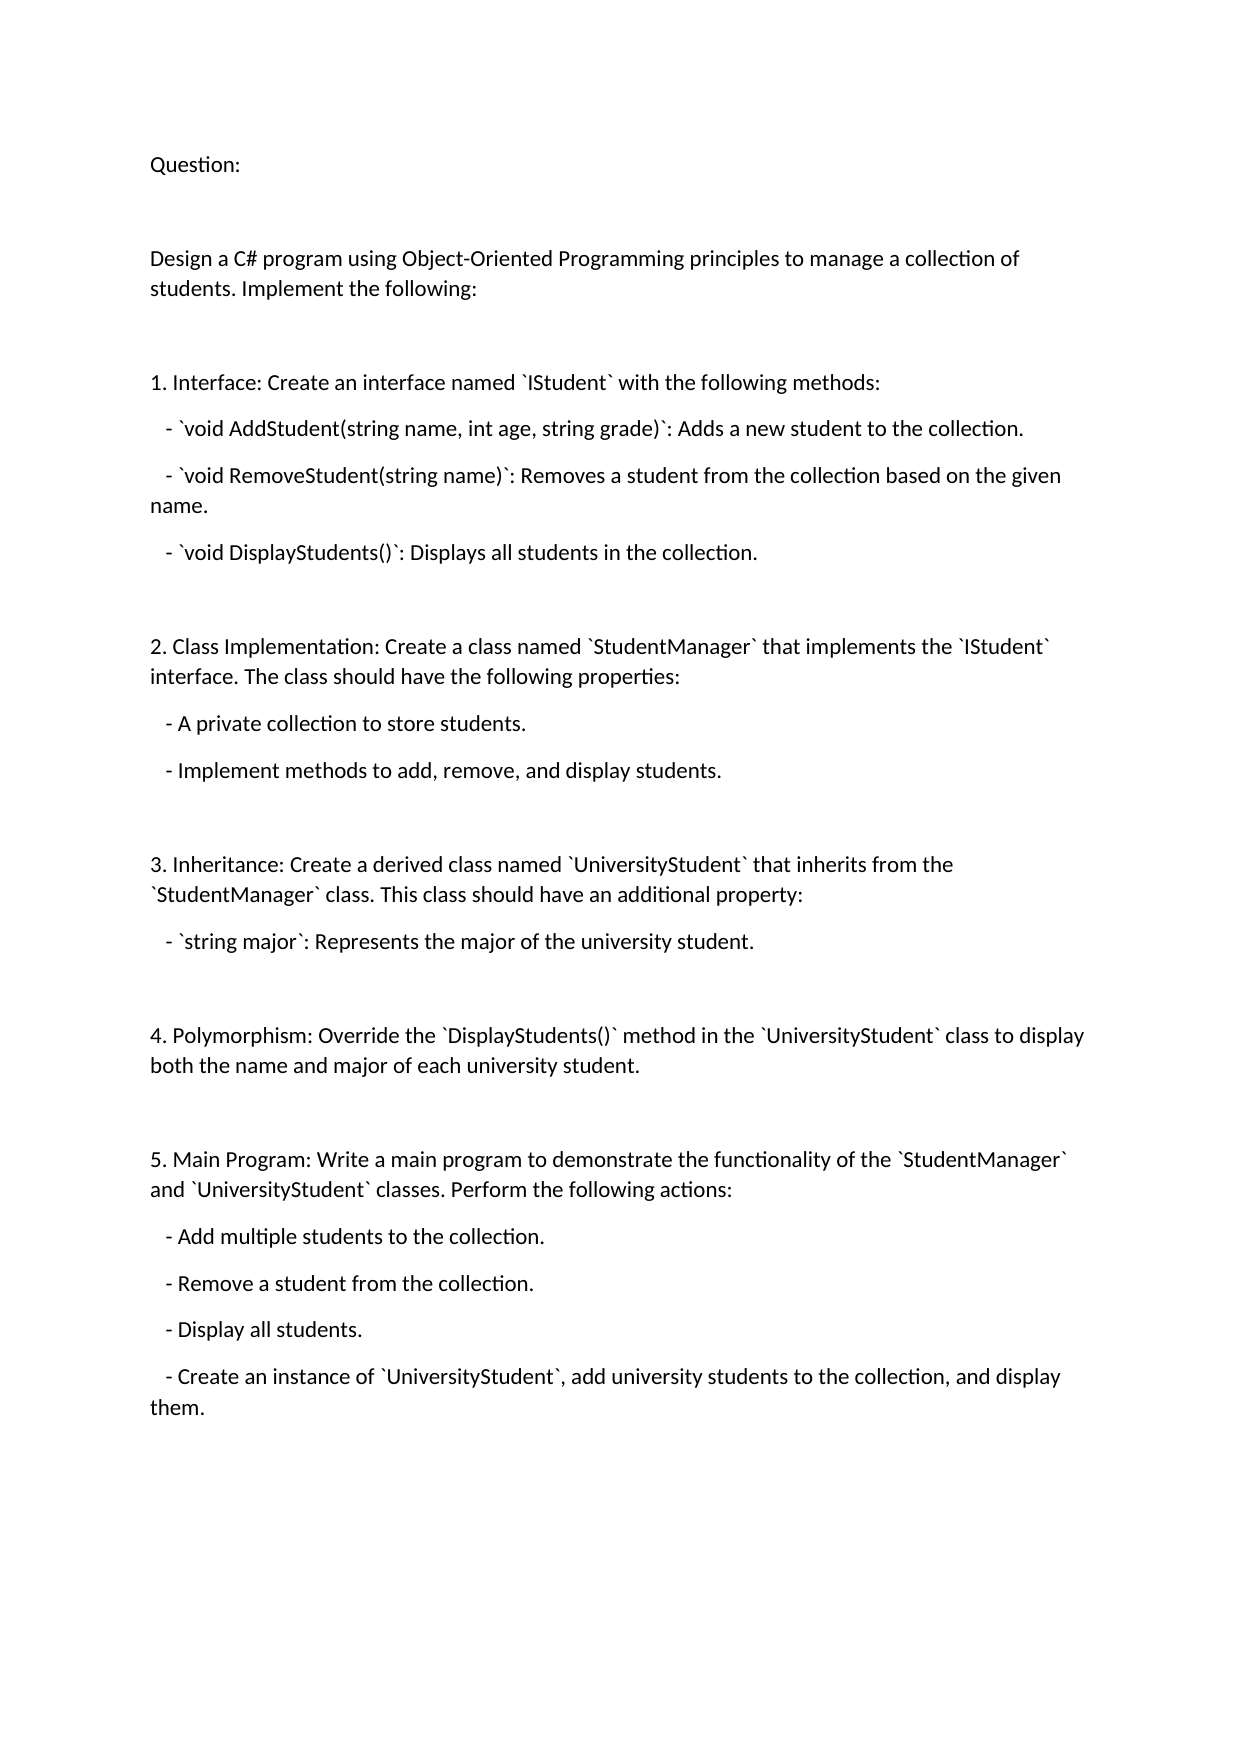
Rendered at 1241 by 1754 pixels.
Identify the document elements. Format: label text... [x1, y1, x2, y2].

text - `void AddStudent(string name, int age, string grade)`: Adds a new student to the collection. [150, 414, 1090, 443]
text - Create an instance of `UniversityStudent`, add university students to the collection, and display them. [150, 1362, 1090, 1421]
text 3. Inheritance: Create a derived class named `UniversityStudent` that inherits from the `StudentManager` class. This class should have an additional property: [150, 850, 1090, 908]
text Design a C# program using Object-Oriented Programming principles to manage a collection of students. Implement the following: [150, 244, 1090, 302]
text - `void DisplayStudents()`: Displays all students in the collection. [150, 538, 1090, 567]
text 4. Polymorphism: Override the `DisplayStudents()` method in the `UniversityStudent` class to display both the name and major of each university student. [150, 1021, 1090, 1079]
text - `void RemoveStudent(string name)`: Removes a student from the collection based on the given name. [150, 461, 1090, 520]
text - Remove a student from the collection. [150, 1269, 1090, 1297]
text - A private collection to store students. [150, 709, 1090, 737]
text 1. Interface: Create an interface named `IStudent` with the following methods: [150, 368, 1090, 396]
text Question: [150, 150, 1090, 178]
text 2. Class Implementation: Create a class named `StudentManager` that implements the `IStudent` interface. The class should have the following properties: [150, 632, 1090, 691]
text - `string major`: Represents the major of the university student. [150, 927, 1090, 955]
text 5. Main Program: Write a main program to demonstrate the functionality of the `StudentManager` and `UniversityStudent` classes. Perform the following actions: [150, 1145, 1090, 1203]
text - Implement methods to add, remove, and display students. [150, 756, 1090, 784]
text - Add multiple students to the collection. [150, 1222, 1090, 1250]
text - Display all students. [150, 1316, 1090, 1344]
